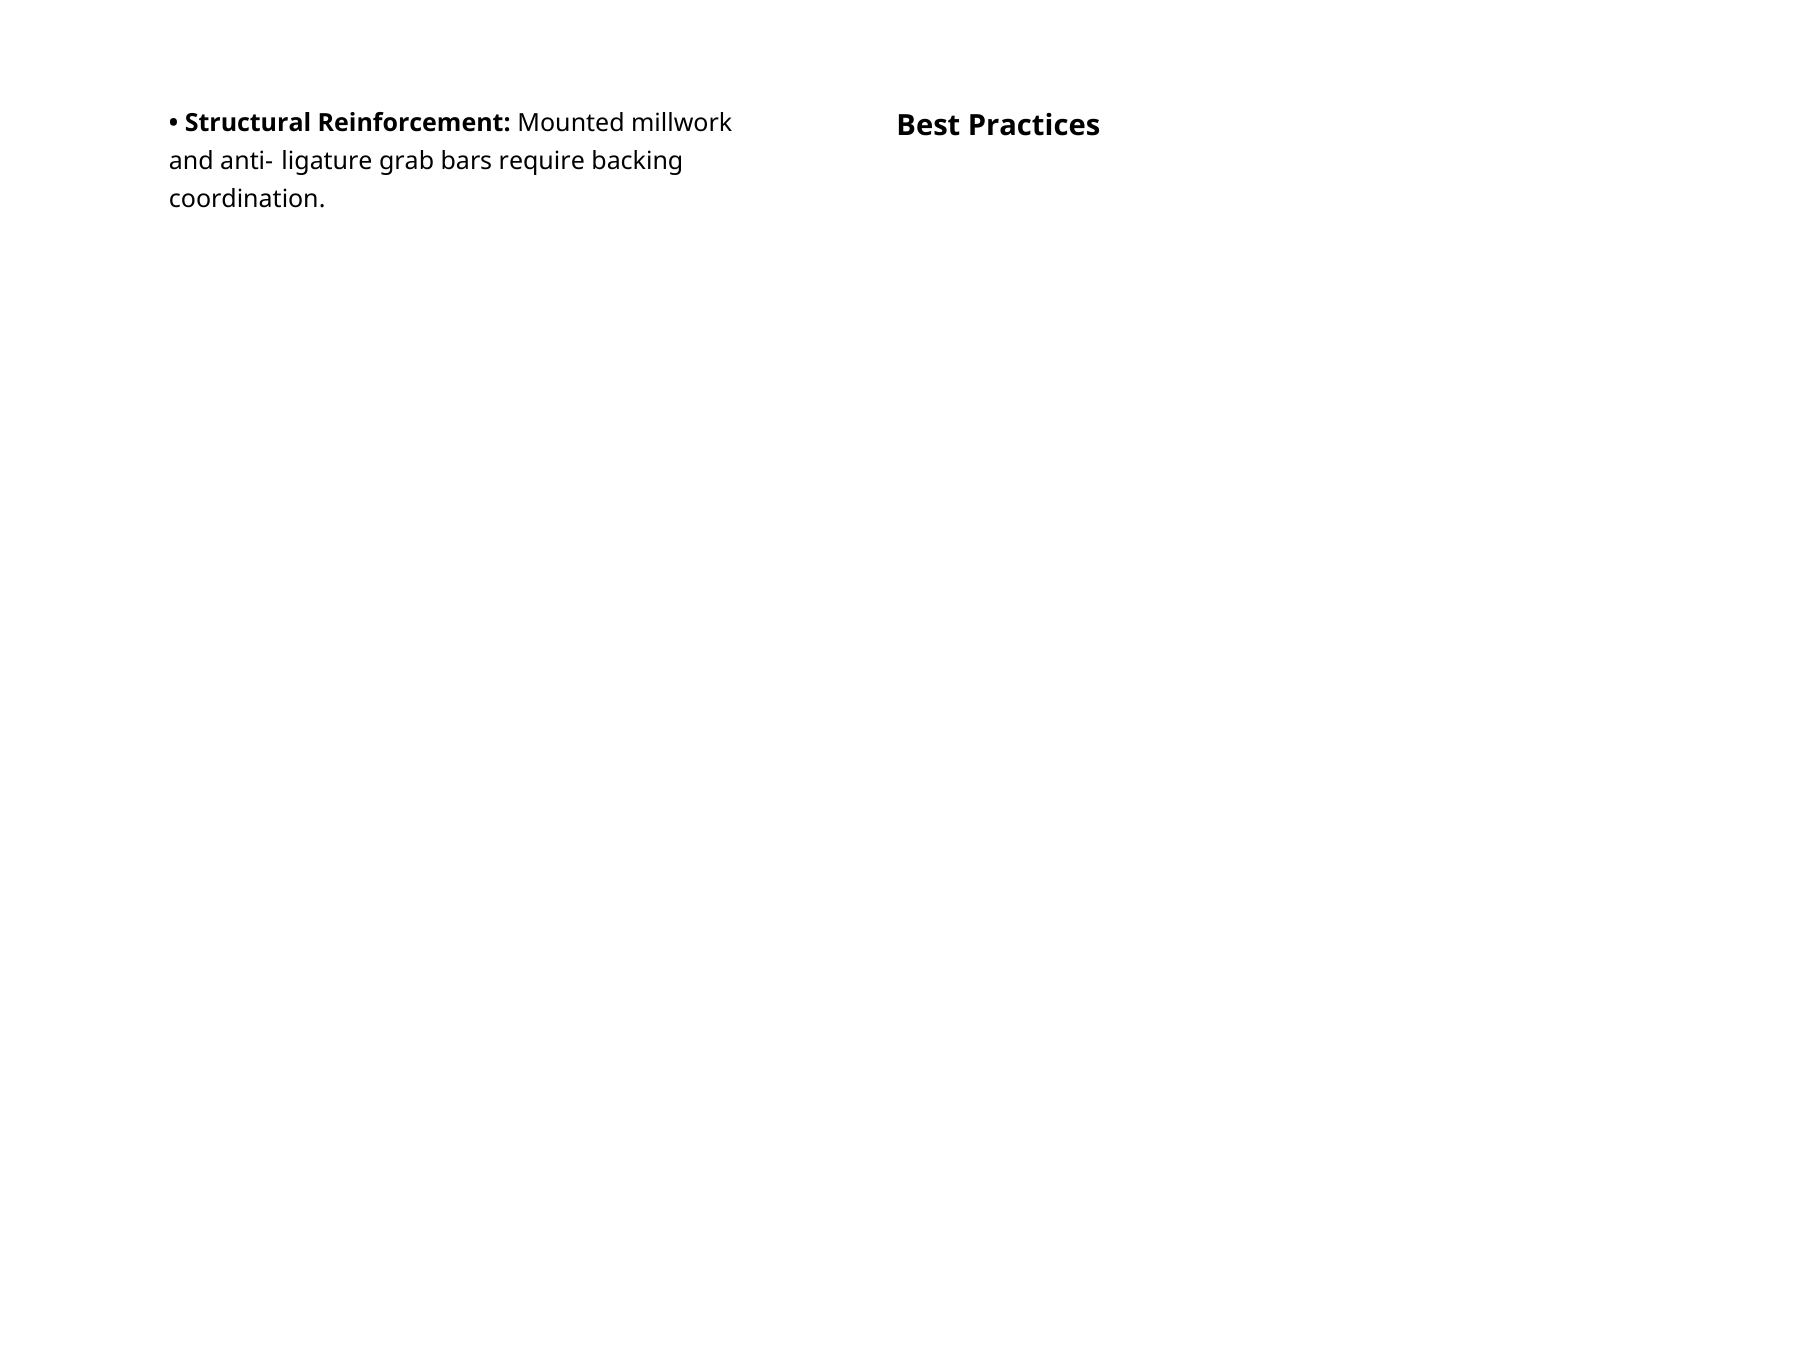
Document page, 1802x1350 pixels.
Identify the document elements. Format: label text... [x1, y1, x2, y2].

text • Structural Reinforcement: Mounted millwork and anti- ligature grab bars require backing coordination. [169, 104, 761, 214]
text Best Practices [896, 104, 1672, 144]
